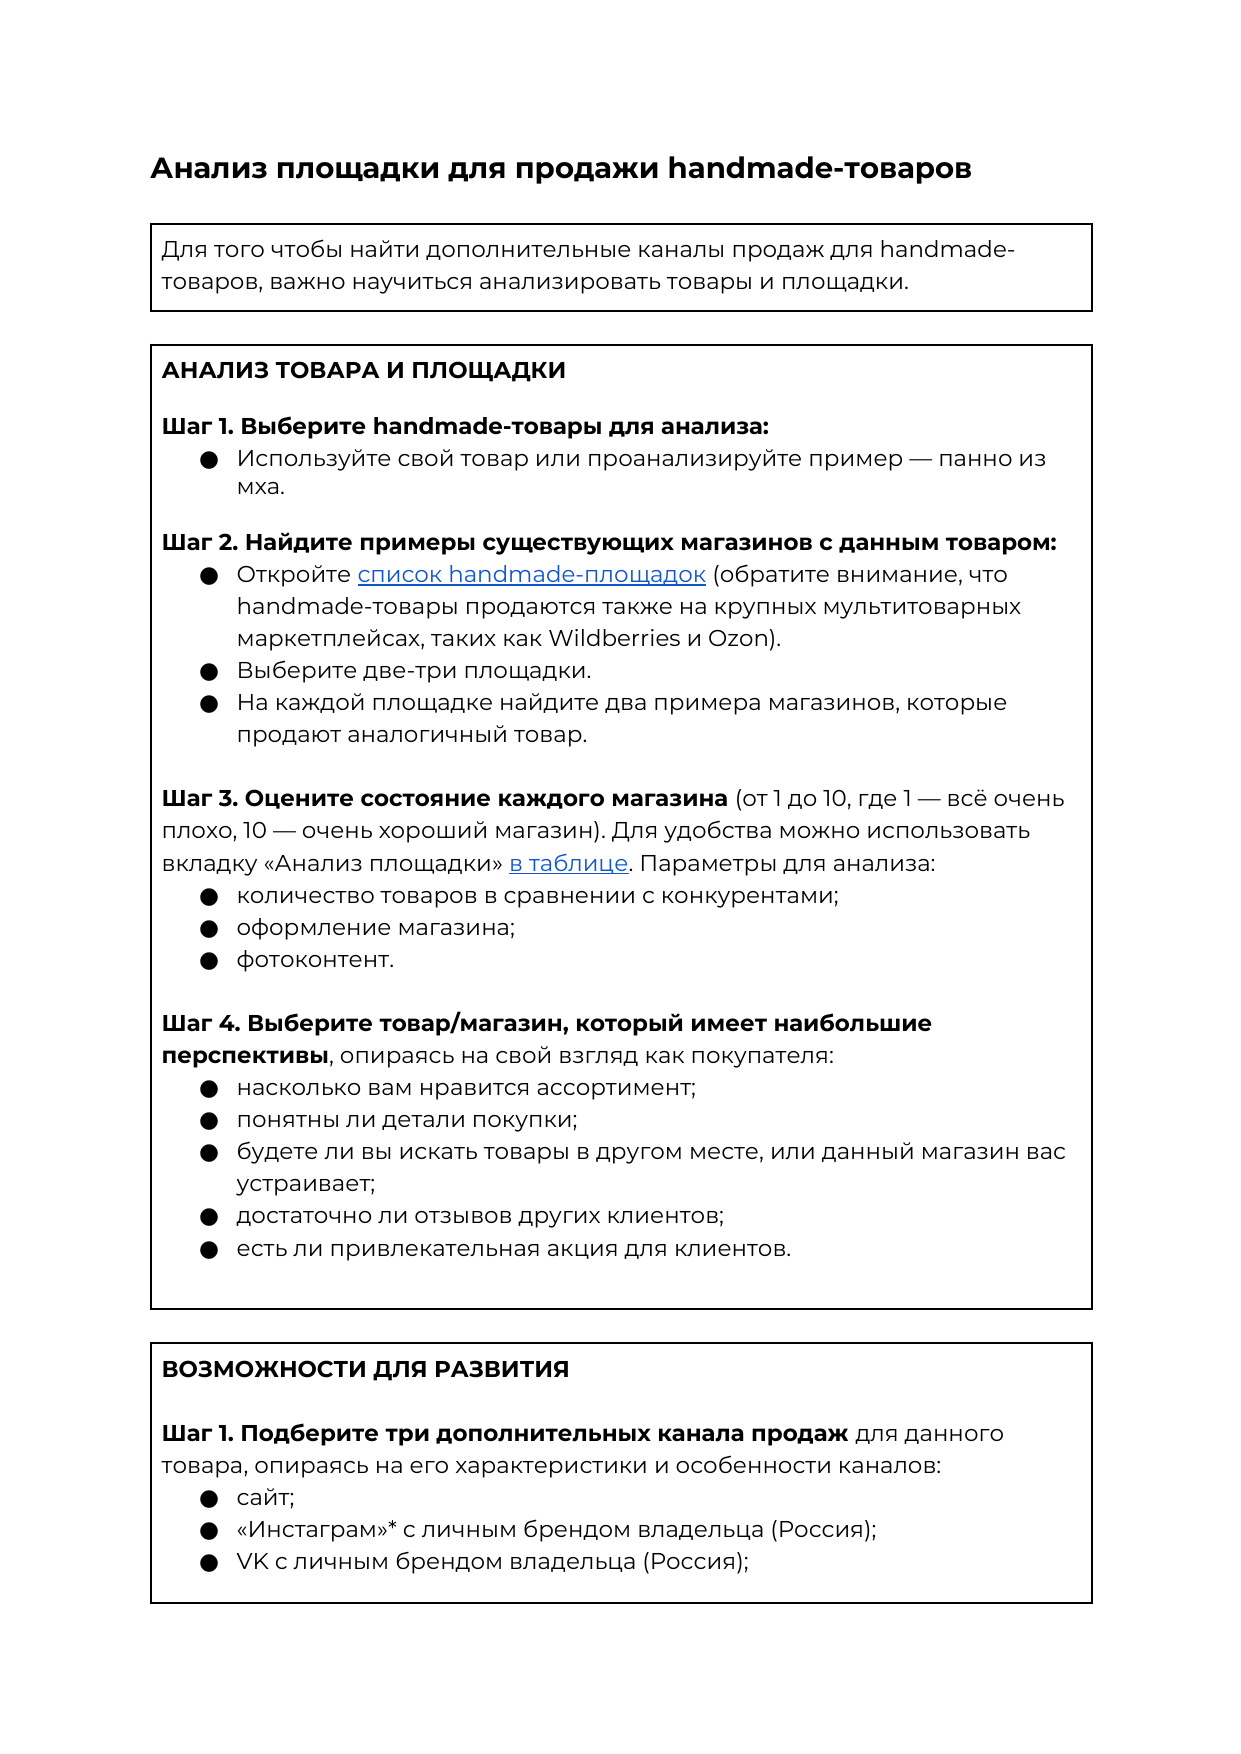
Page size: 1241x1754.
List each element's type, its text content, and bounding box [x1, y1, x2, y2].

text Анализ площадки для продажи handmade-товаров [150, 150, 1090, 186]
table_header АНАЛИЗ ТОВАРА И ПЛОЩАДКИ Шаг 1. Выберите handmade-товары для анализа: Используйте свой товар или проанализируйте пример — панно из мха. Шаг 2. Найдите примеры существующих магазинов с данным товаром: Откройте список handmade-площадок (обратите внимание, что handmade-товары продаются также на крупных мультитоварных маркетплейсах, таких как Wildberries и Ozon). Выберите две-три площадки. На каждой площадке найдите два примера магазинов, которые продают аналогичный товар. Шаг 3. Оцените состояние каждого магазина (от 1 до 10, где 1 — всё очень плохо, 10 — очень хороший магазин). Для удобства можно использовать вкладку «Анализ площадки» в таблице. Параметры для анализа: количество товаров в сравнении с конкурентами; оформление магазина; фотоконтент. Шаг 4. Выберите товар/магазин, который имеет наибольшие перспективы, опираясь на свой взгляд как покупателя: насколько вам нравится ассортимент; понятны ли детали покупки; будете ли вы искать товары в другом месте, или данный магазин вас устраивает; достаточно ли отзывов других клиентов; есть ли привлекательная акция для клиентов. [152, 346, 1091, 1308]
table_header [152, 1344, 1091, 1602]
table_header Для того чтобы найти дополнительные каналы продаж для handmade-товаров, важно научиться анализировать товары и площадки. [152, 225, 1091, 310]
